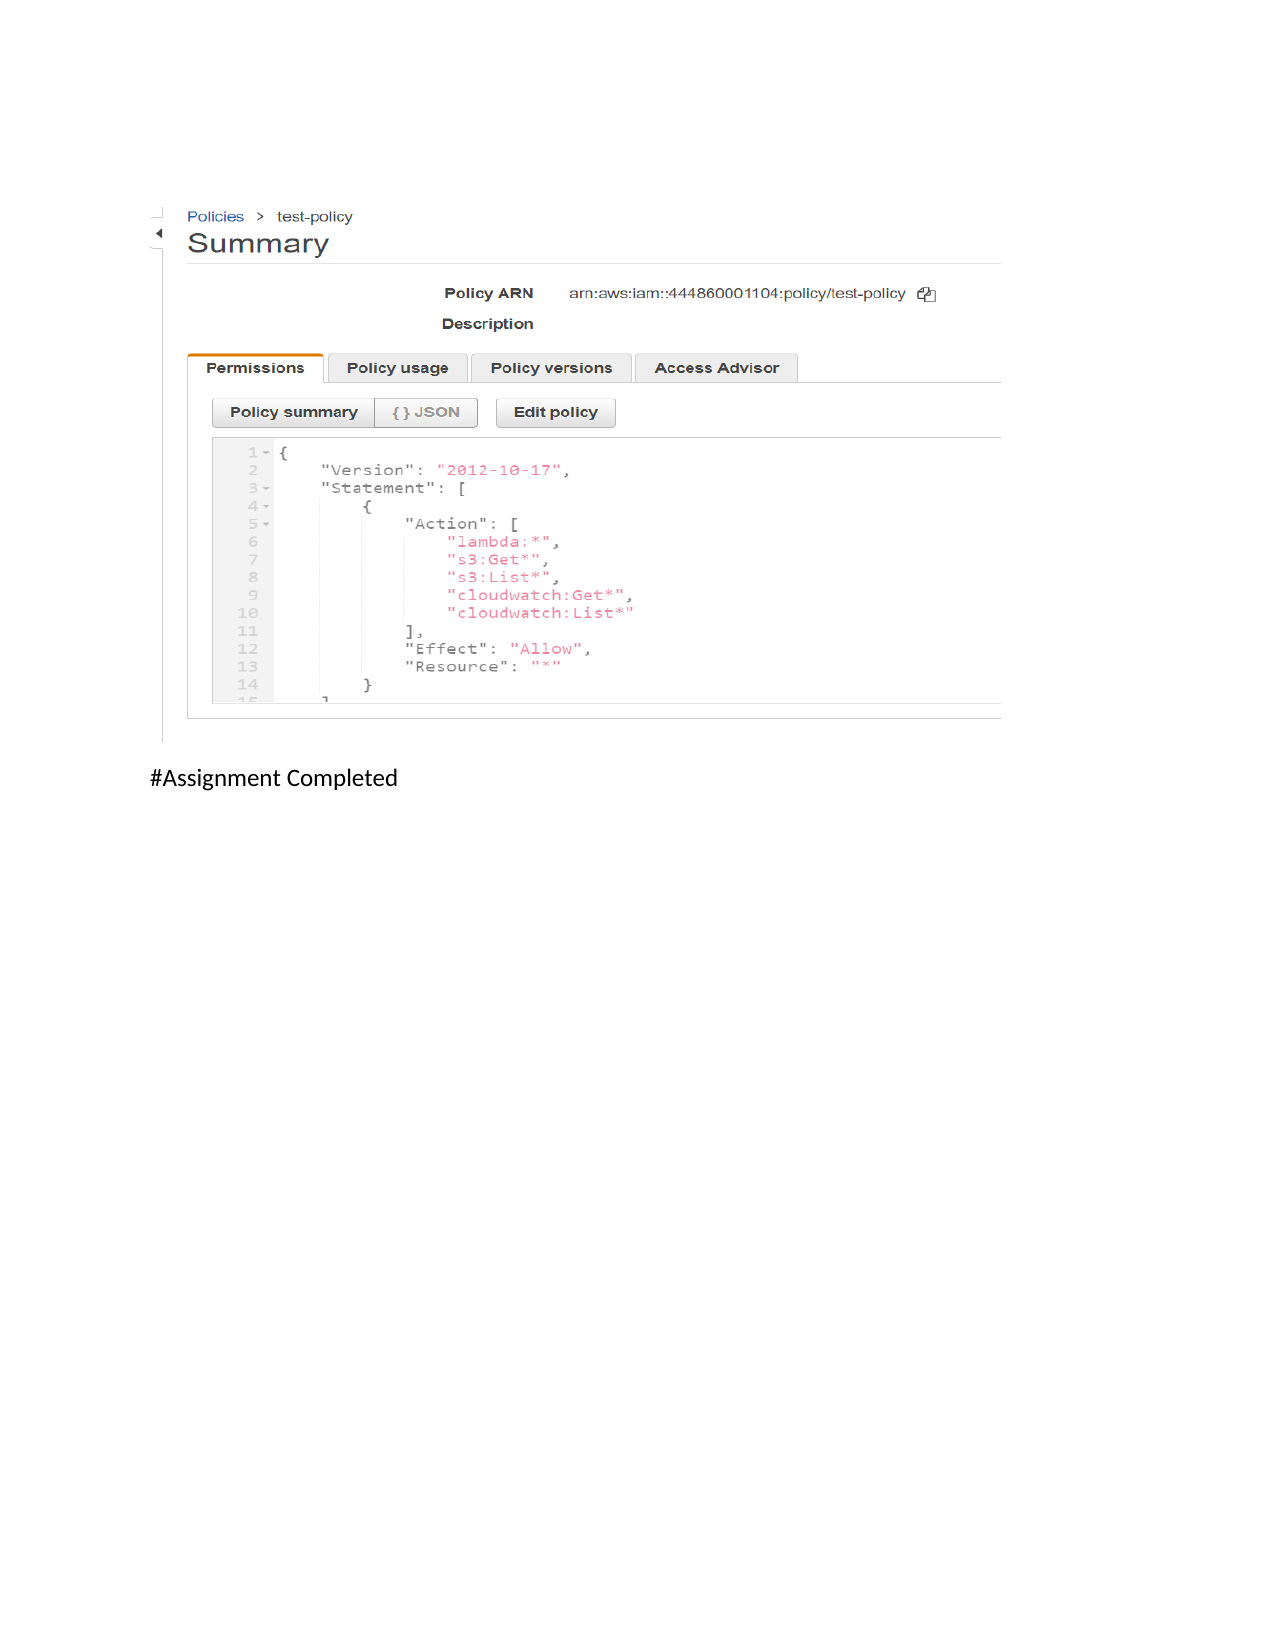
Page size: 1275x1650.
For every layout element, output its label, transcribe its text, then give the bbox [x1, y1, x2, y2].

picture [150, 196, 1002, 742]
